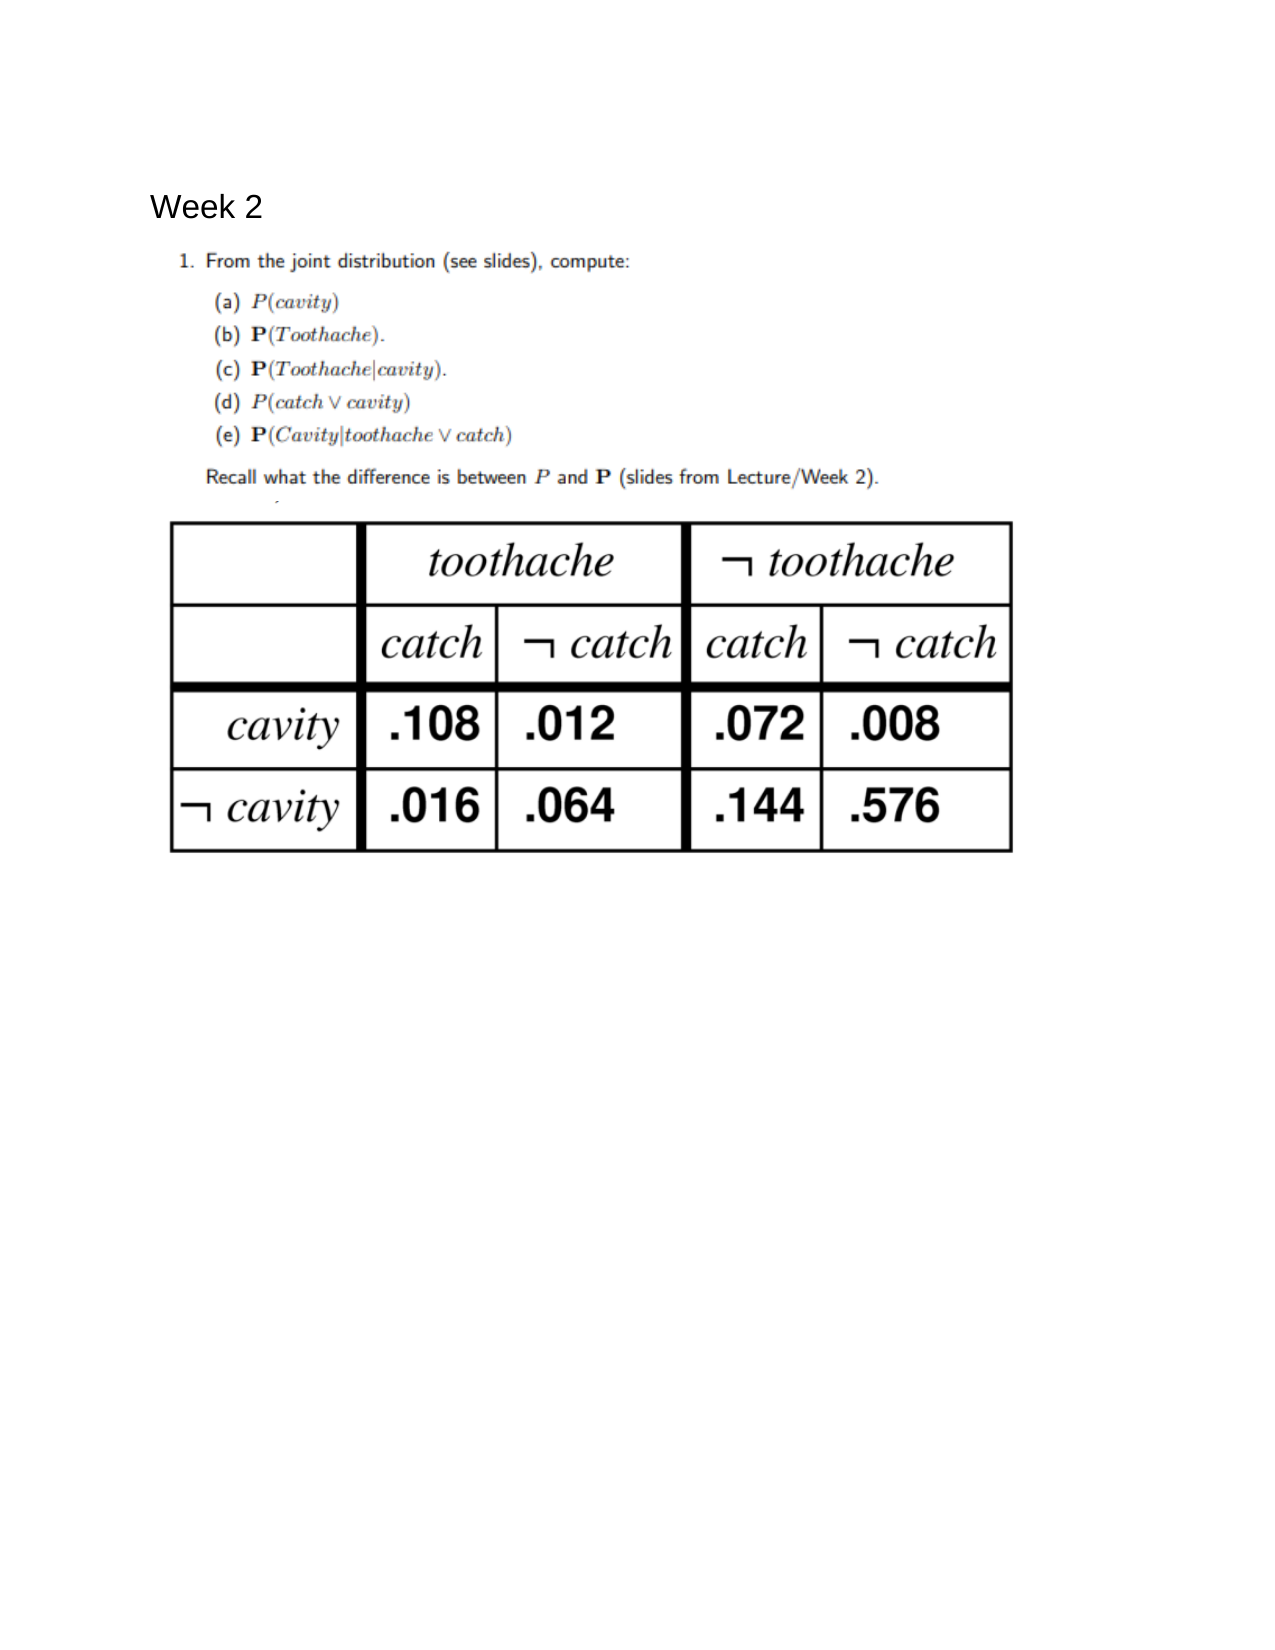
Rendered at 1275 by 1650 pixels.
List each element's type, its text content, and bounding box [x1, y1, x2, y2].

subtitle Week 2 [150, 187, 1125, 226]
picture [150, 238, 988, 498]
picture [150, 501, 1051, 872]
